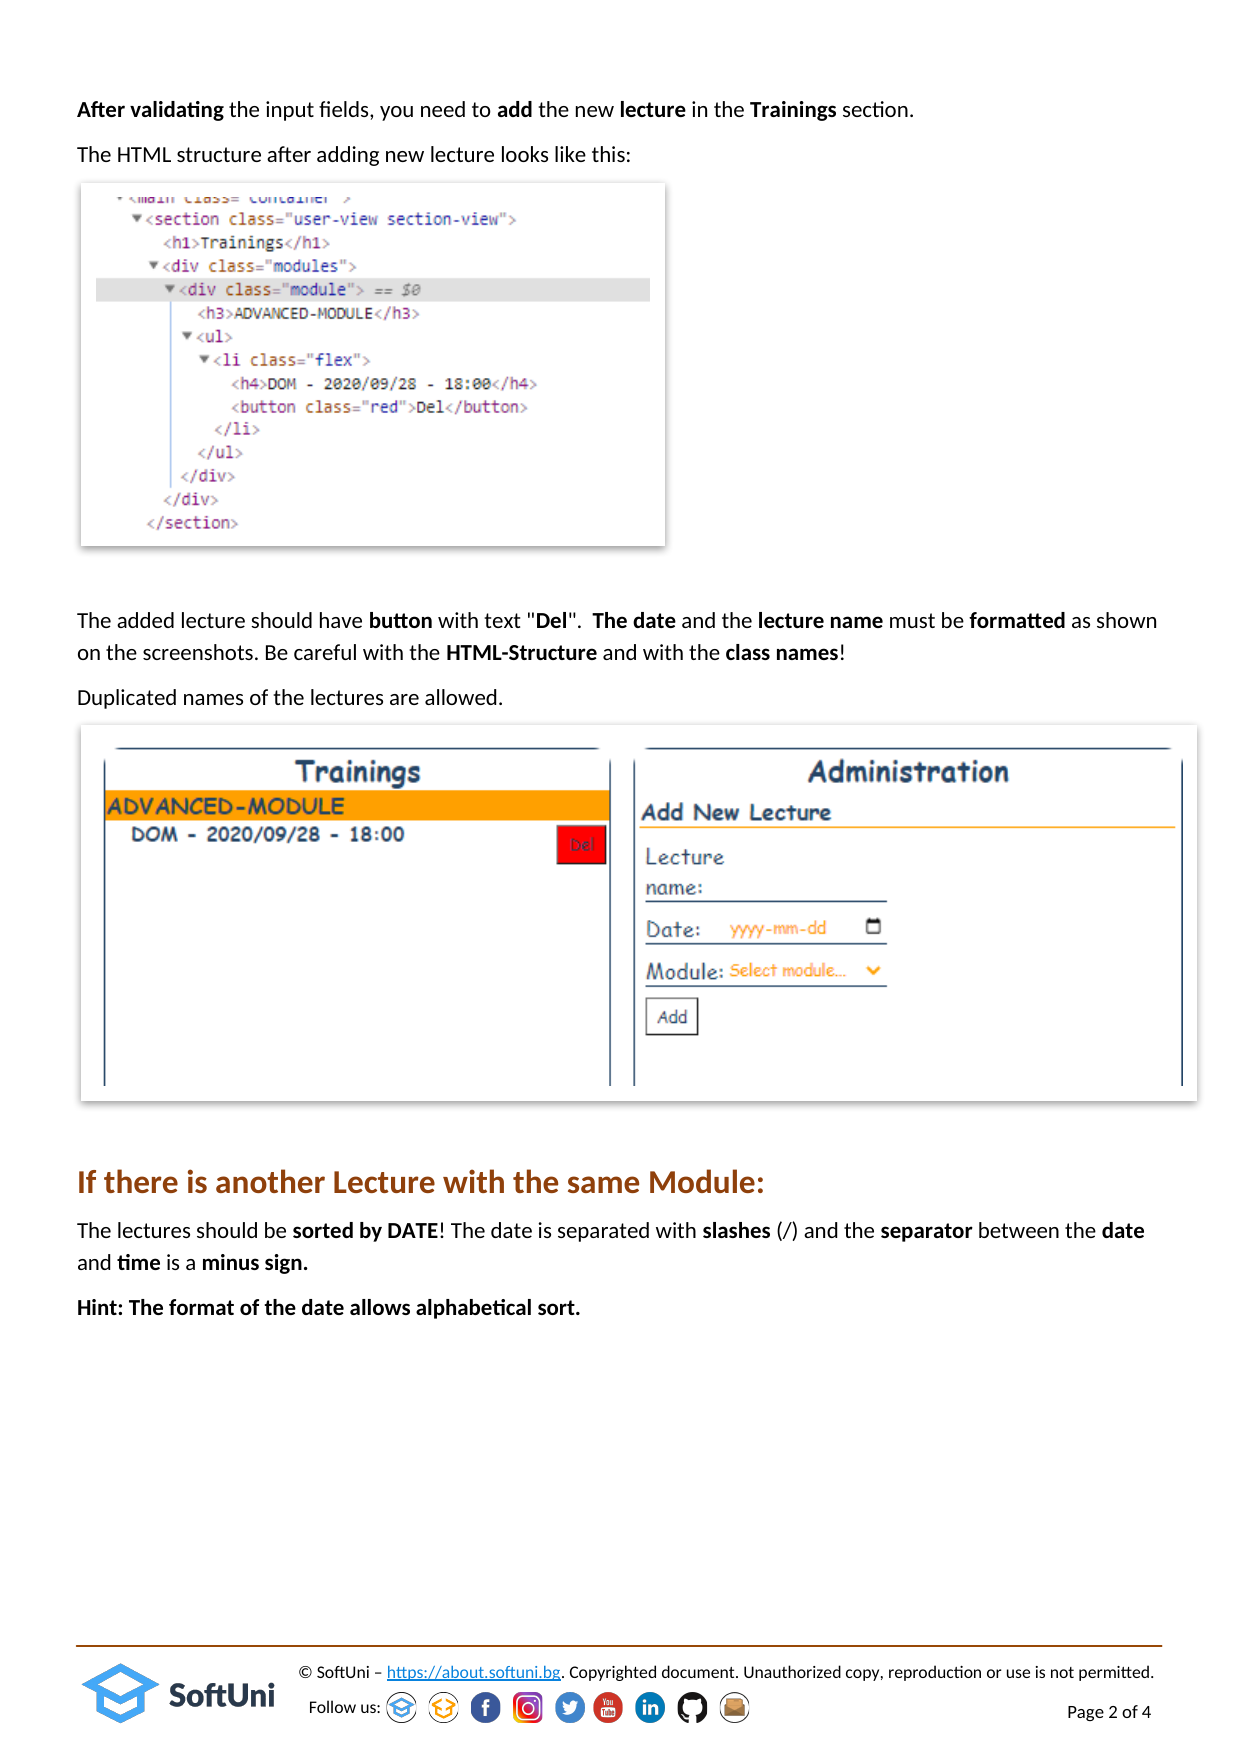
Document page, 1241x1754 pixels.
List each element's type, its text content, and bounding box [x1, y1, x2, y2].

text Duplicated names of the lectures are allowed. [77, 683, 1163, 711]
picture [428, 1692, 459, 1723]
picture [719, 1692, 750, 1723]
text The added lecture should have button with text "Del". The date and the lecture name must be formatted as shown on the screenshots. Be careful with the HTML-Structure and with the class names! [77, 606, 1163, 666]
picture [656, 1692, 665, 1701]
picture [635, 1714, 644, 1723]
text The lectures should be sorted by DATE! The date is separated with slashes (/) and the separator between the date and time is a minus sign. [77, 1216, 1163, 1276]
text Hint: The format of the date allows alphabetical sort. [77, 1293, 1163, 1321]
subtitle If there is another Lecture with the same Module: [77, 1161, 1163, 1201]
text The HTML structure after adding new lecture looks like this: [77, 140, 1163, 168]
picture [513, 1692, 543, 1723]
picture [75, 1658, 281, 1729]
picture [593, 1692, 623, 1723]
picture [96, 197, 650, 532]
text After validating the input fields, you need to add the new lecture in the Trainings section. [77, 95, 1163, 123]
picture [96, 740, 1183, 1086]
picture [656, 1714, 665, 1723]
picture [555, 1692, 585, 1723]
picture [471, 1692, 501, 1723]
picture [635, 1692, 644, 1701]
picture [386, 1692, 417, 1723]
picture [677, 1692, 708, 1723]
picture [649, 1705, 658, 1714]
